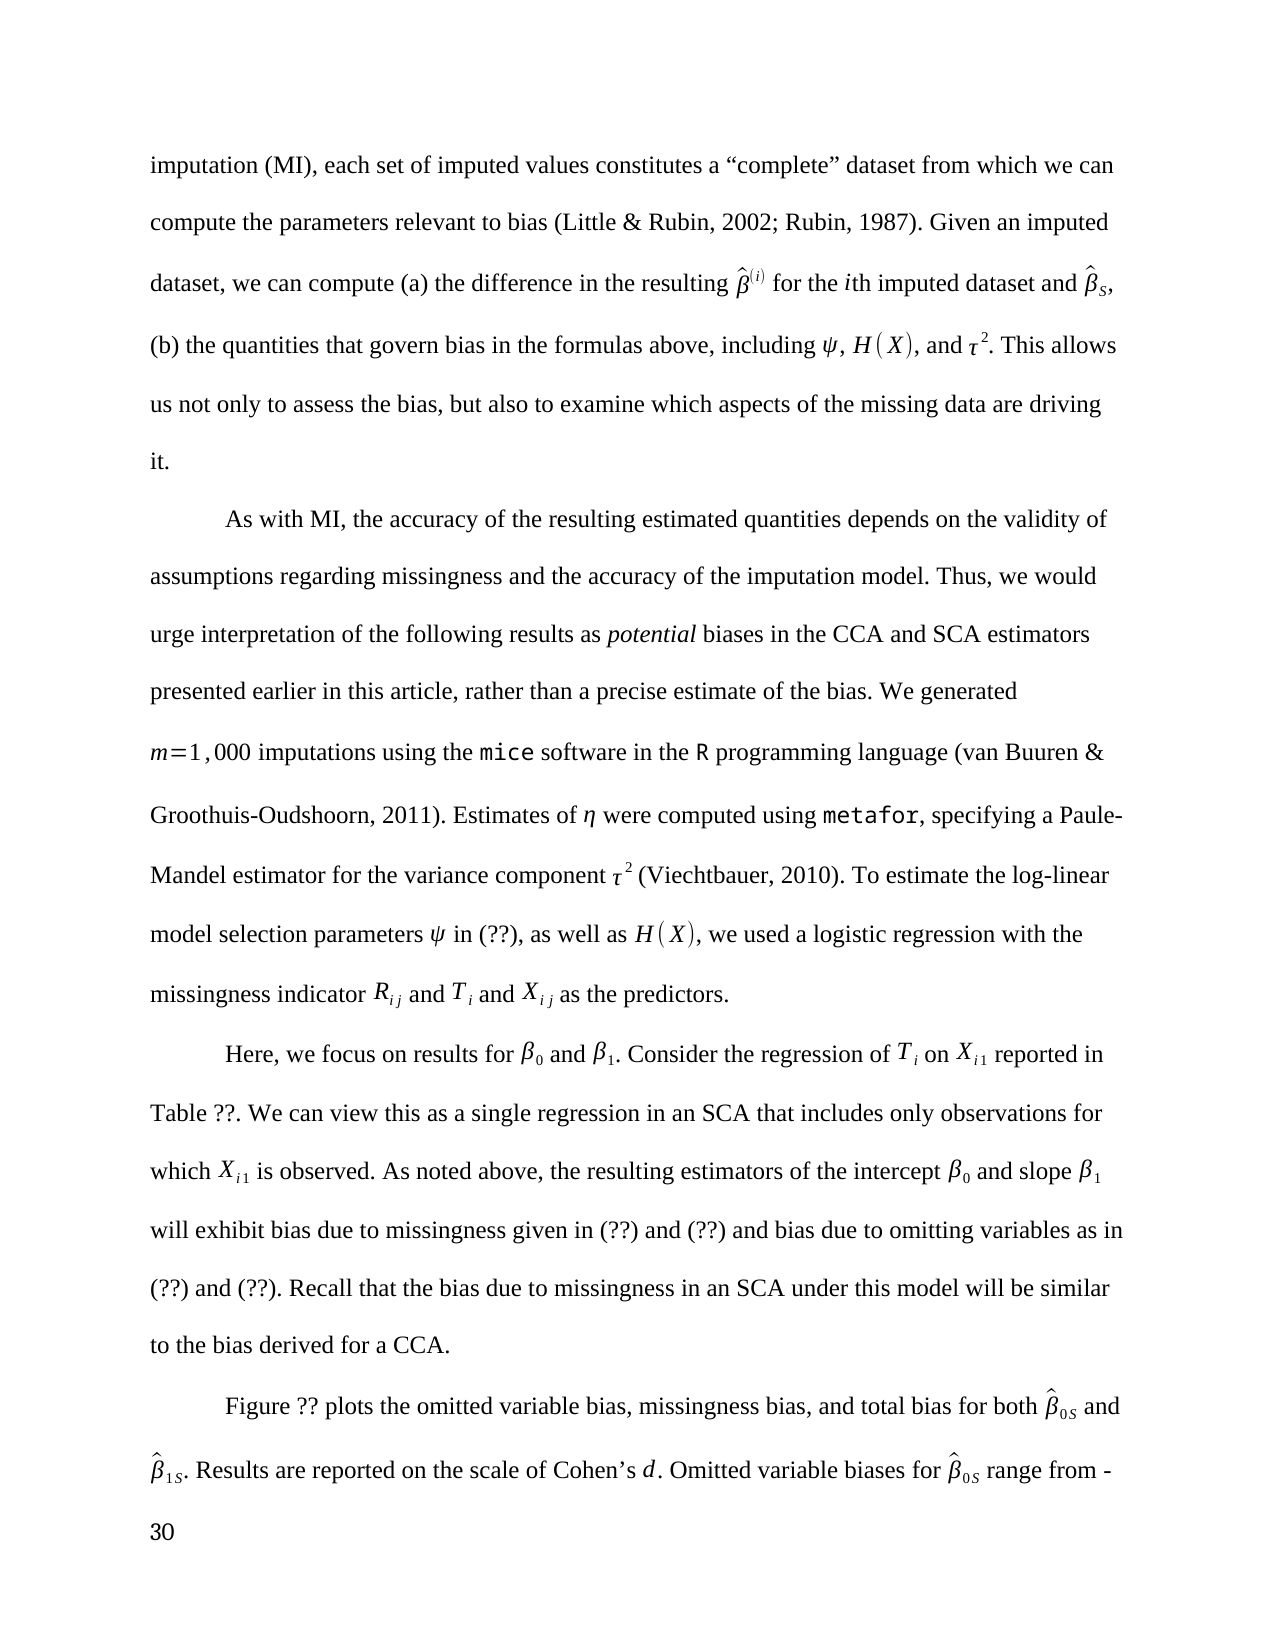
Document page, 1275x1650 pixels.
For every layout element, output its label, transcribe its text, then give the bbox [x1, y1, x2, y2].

text Here, we focus on results for and . Consider the regression of on reported in Table ??. We can view this as a single regression in an SCA that includes only observations for which is observed. As noted above, the resulting estimators of the intercept and slope will exhibit bias due to missingness given in (??) and (??) and bias due to omitting variables as in (??) and (??). Recall that the bias due to missingness in an SCA under this model will be similar to the bias derived for a CCA. [150, 1038, 1125, 1359]
text As with MI, the accuracy of the resulting estimated quantities depends on the validity of assumptions regarding missingness and the accuracy of the imputation model. Thus, we would urge interpretation of the following results as potential biases in the CCA and SCA estimators presented earlier in this article, rather than a precise estimate of the bias. We generated imputations using the mice software in the R programming language (van Buuren & Groothuis-Oudshoorn, 2011). Estimates of were computed using metafor, specifying a Paule-Mandel estimator for the variance component (Viechtbauer, 2010). To estimate the log-linear model selection parameters in (??), as well as , we used a logistic regression with the missingness indicator and and as the predictors. [150, 504, 1125, 1009]
